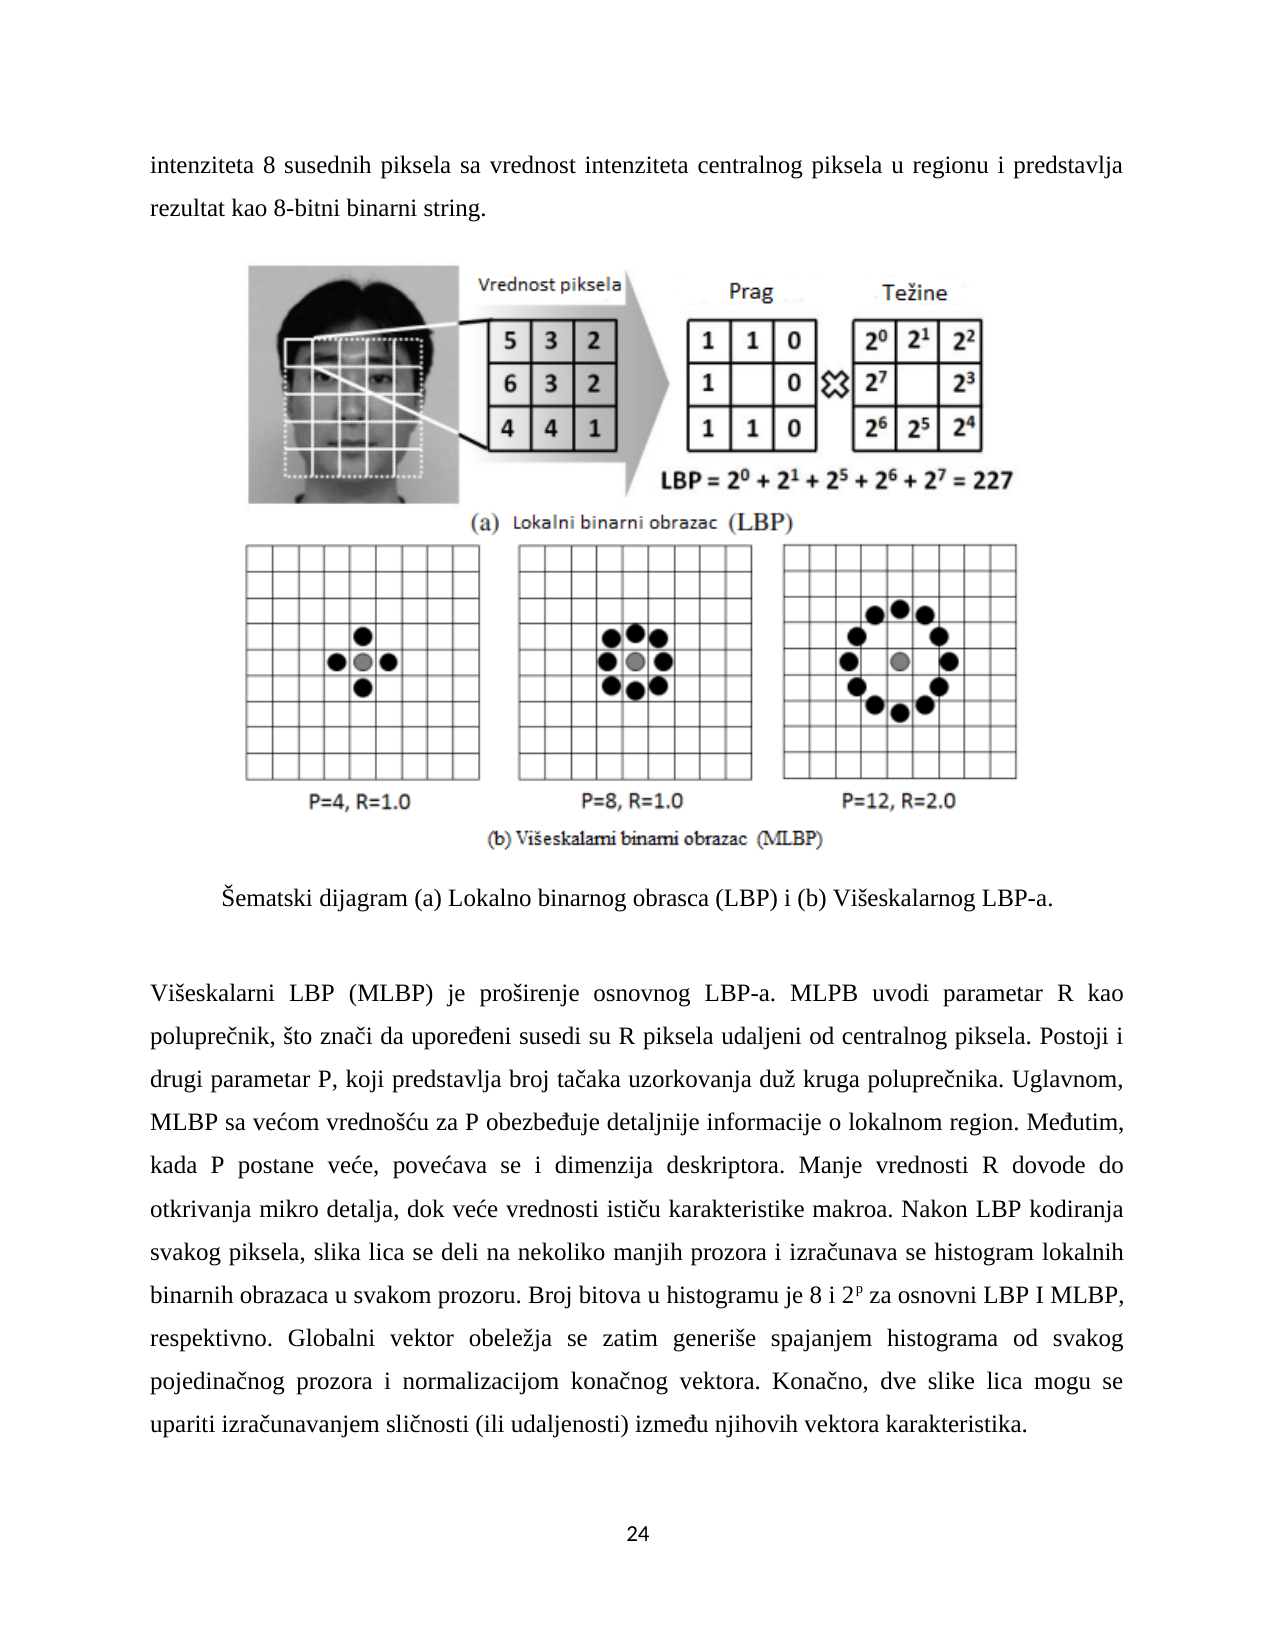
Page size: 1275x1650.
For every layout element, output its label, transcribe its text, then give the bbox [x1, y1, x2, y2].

text Šematski dijagram (a) Lokalno binarnog obrasca (LBP) i (b) Višeskalarnog LBP-a. [150, 883, 1125, 911]
picture [244, 252, 1031, 864]
text Višeskalarni LBP (MLBP) je proširenje osnovnog LBP-a. MLPB uvodi parametar R kao poluprečnik, što znači da upoređeni susedi su R piksela udaljeni od centralnog piksela. Postoji i drugi parametar P, koji predstavlja broj tačaka uzorkovanja duž kruga poluprečnika. Uglavnom, MLBP sa većom vrednošću za P obezbeđuje detaljnije informacije o lokalnom region. Međutim, kada P postane veće, povećava se i dimenzija deskriptora. Manje vrednosti R dovode do otkrivanja mikro detalja, dok veće vrednosti ističu karakteristike makroa. Nakon LBP kodiranja svakog piksela, slika lica se deli na nekoliko manjih prozora i izračunava se histogram lokalnih binarnih obrazaca u svakom prozoru. Broj bitova u histogramu je 8 i 2p za osnovni LBP I MLBP, respektivno. Globalni vektor obeležja se zatim generiše spajanjem histograma od svakog pojedinačnog prozora i normalizacijom konačnog vektora. Konačno, dve slike lica mogu se upariti izračunavanjem sličnosti (ili udaljenosti) između njihovih vektora karakteristika. [150, 978, 1125, 1438]
